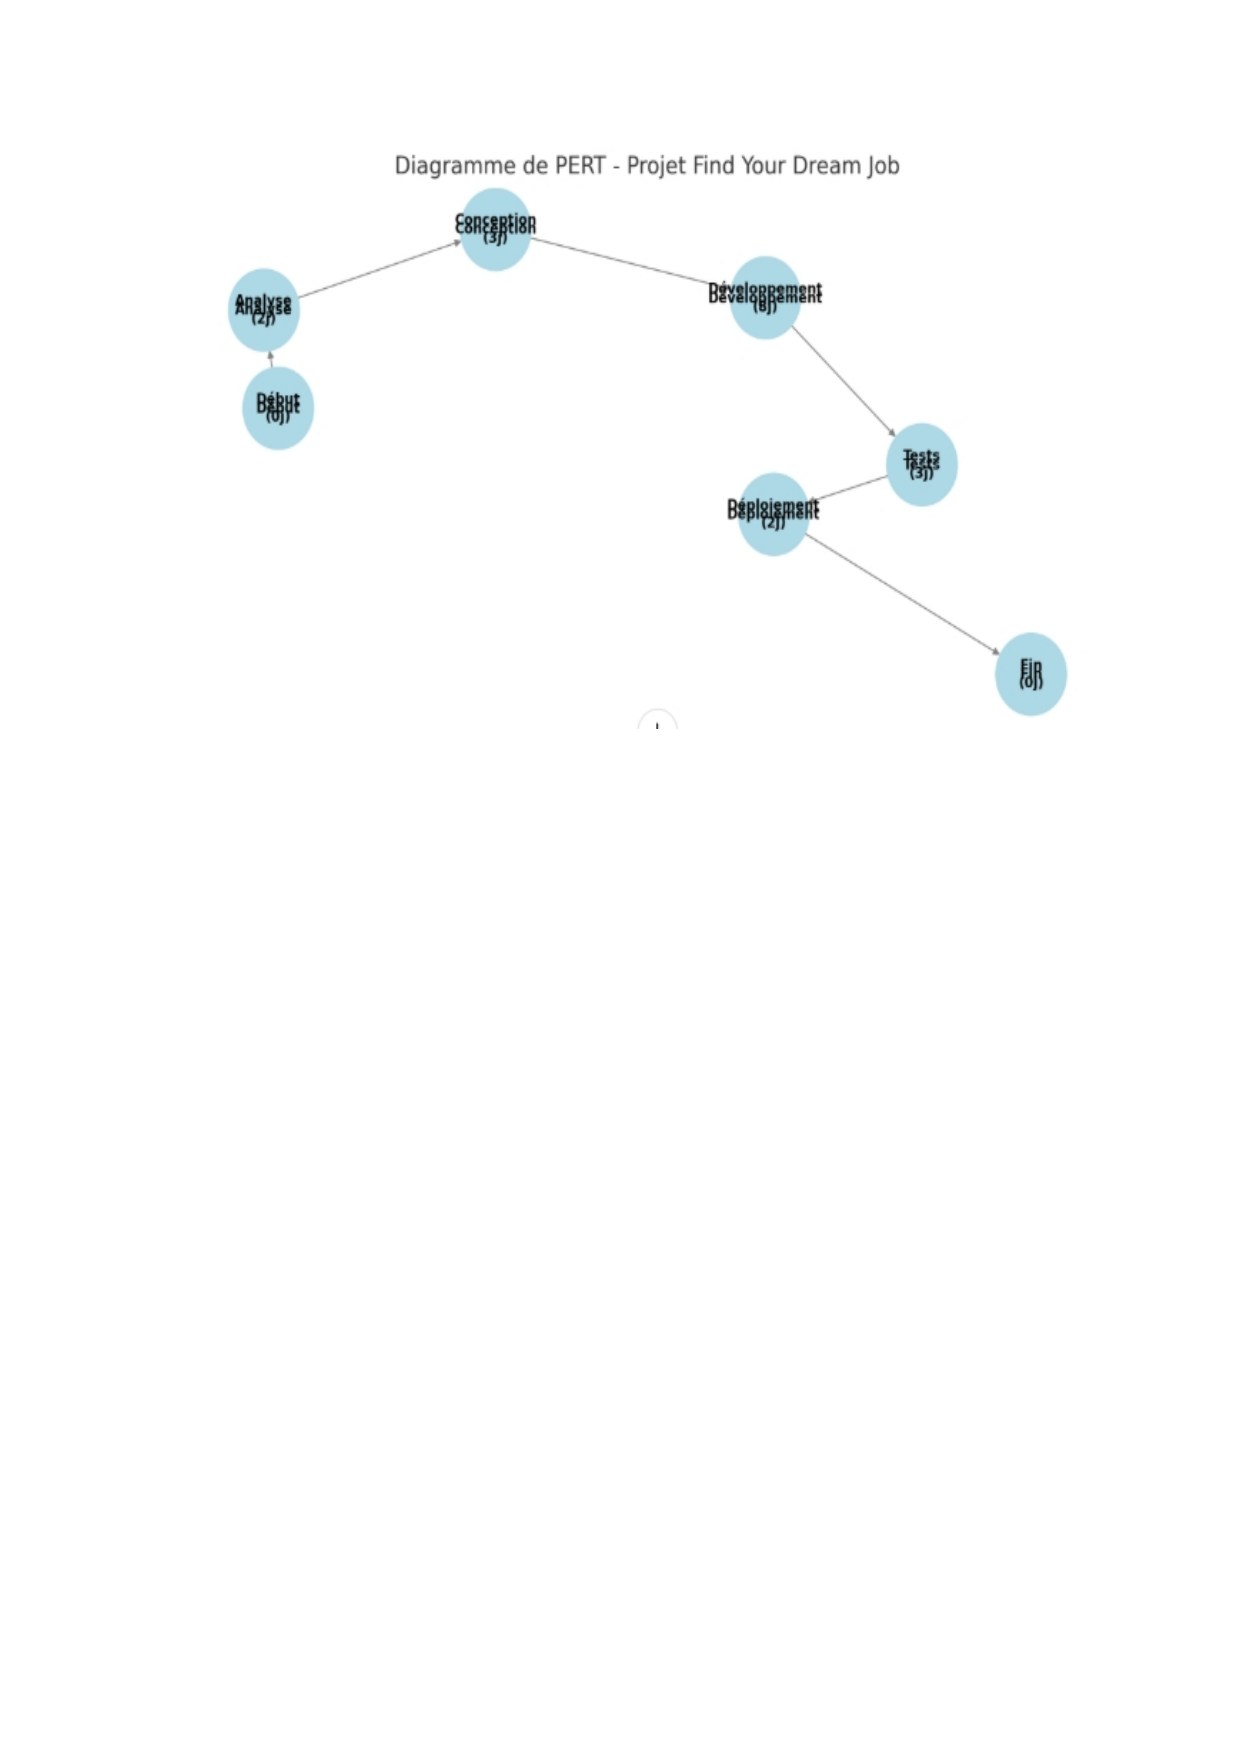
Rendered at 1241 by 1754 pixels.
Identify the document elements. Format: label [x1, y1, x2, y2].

picture [147, 147, 1092, 729]
